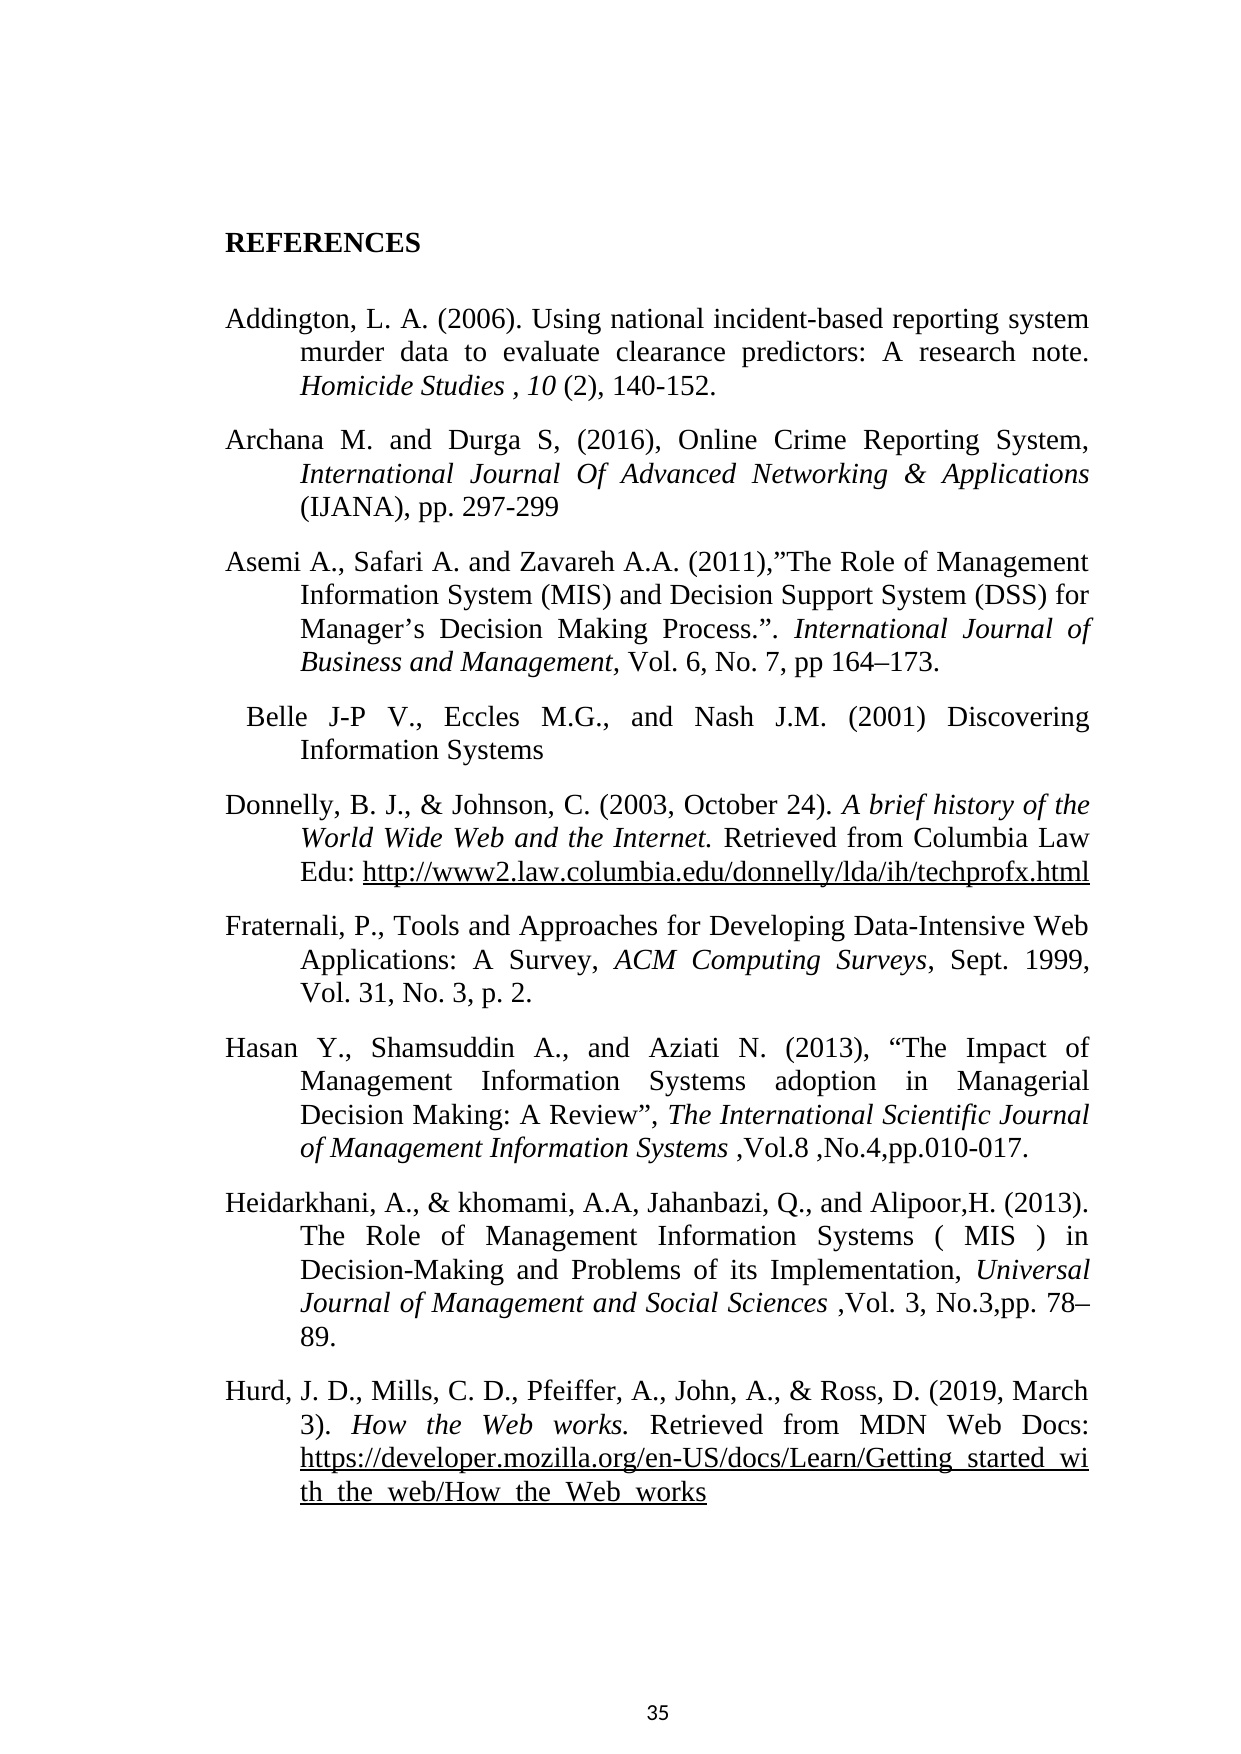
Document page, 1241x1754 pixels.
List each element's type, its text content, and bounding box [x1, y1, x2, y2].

text Donnelly, B. J., & Johnson, C. (2003, October 24). A brief history of the World Wide Web and the Internet. Retrieved from Columbia Law Edu: http://www2.law.columbia.edu/donnelly/lda/ih/techprofx.html [225, 787, 1090, 887]
text Hasan Y., Shamsuddin A., and Aziati N. (2013), “The Impact of Management Information Systems adoption in Managerial Decision Making: A Review”, The International Scientific Journal of Management Information Systems ,Vol.8 ,No.4,pp.010-017. [225, 1030, 1090, 1164]
text Belle J-P V., Eccles M.G., and Nash J.M. (2001) Discovering Information Systems [225, 699, 1090, 766]
text Hurd, J. D., Mills, C. D., Pfeiffer, A., John, A., & Ross, D. (2019, March 3). How the Web works. Retrieved from MDN Web Docs: https://developer.mozilla.org/en-US/docs/Learn/Getting_started_with_the_web/How_the_Web_works [225, 1373, 1090, 1507]
text Addington, L. A. (2006). Using national incident-based reporting system murder data to evaluate clearance predictors: A research note. Homicide Studies , 10 (2), 140-152. [225, 301, 1090, 402]
text Heidarkhani, A., & khomami, A.A, Jahanbazi, Q., and Alipoor,H. (2013). The Role of Management Information Systems ( MIS ) in Decision-Making and Problems of its Implementation, Universal Journal of Management and Social Sciences ,Vol. 3, No.3,pp. 78–89. [225, 1185, 1090, 1352]
text Asemi A., Safari A. and Zavareh A.A. (2011),”The Role of Management Information System (MIS) and Decision Support System (DSS) for Manager’s Decision Making Process.”. International Journal of Business and Management, Vol. 6, No. 7, pp 164–173. [225, 544, 1090, 678]
text Archana M. and Durga S, (2016), Online Crime Reporting System, International Journal Of Advanced Networking & Applications (IJANA), pp. 297-299 [225, 422, 1090, 523]
subtitle REFERENCES [225, 225, 1090, 258]
text Fraternali, P., Tools and Approaches for Developing Data-Intensive Web Applications: A Survey, ACM Computing Surveys, Sept. 1999, Vol. 31, No. 3, p. 2. [225, 908, 1090, 1009]
